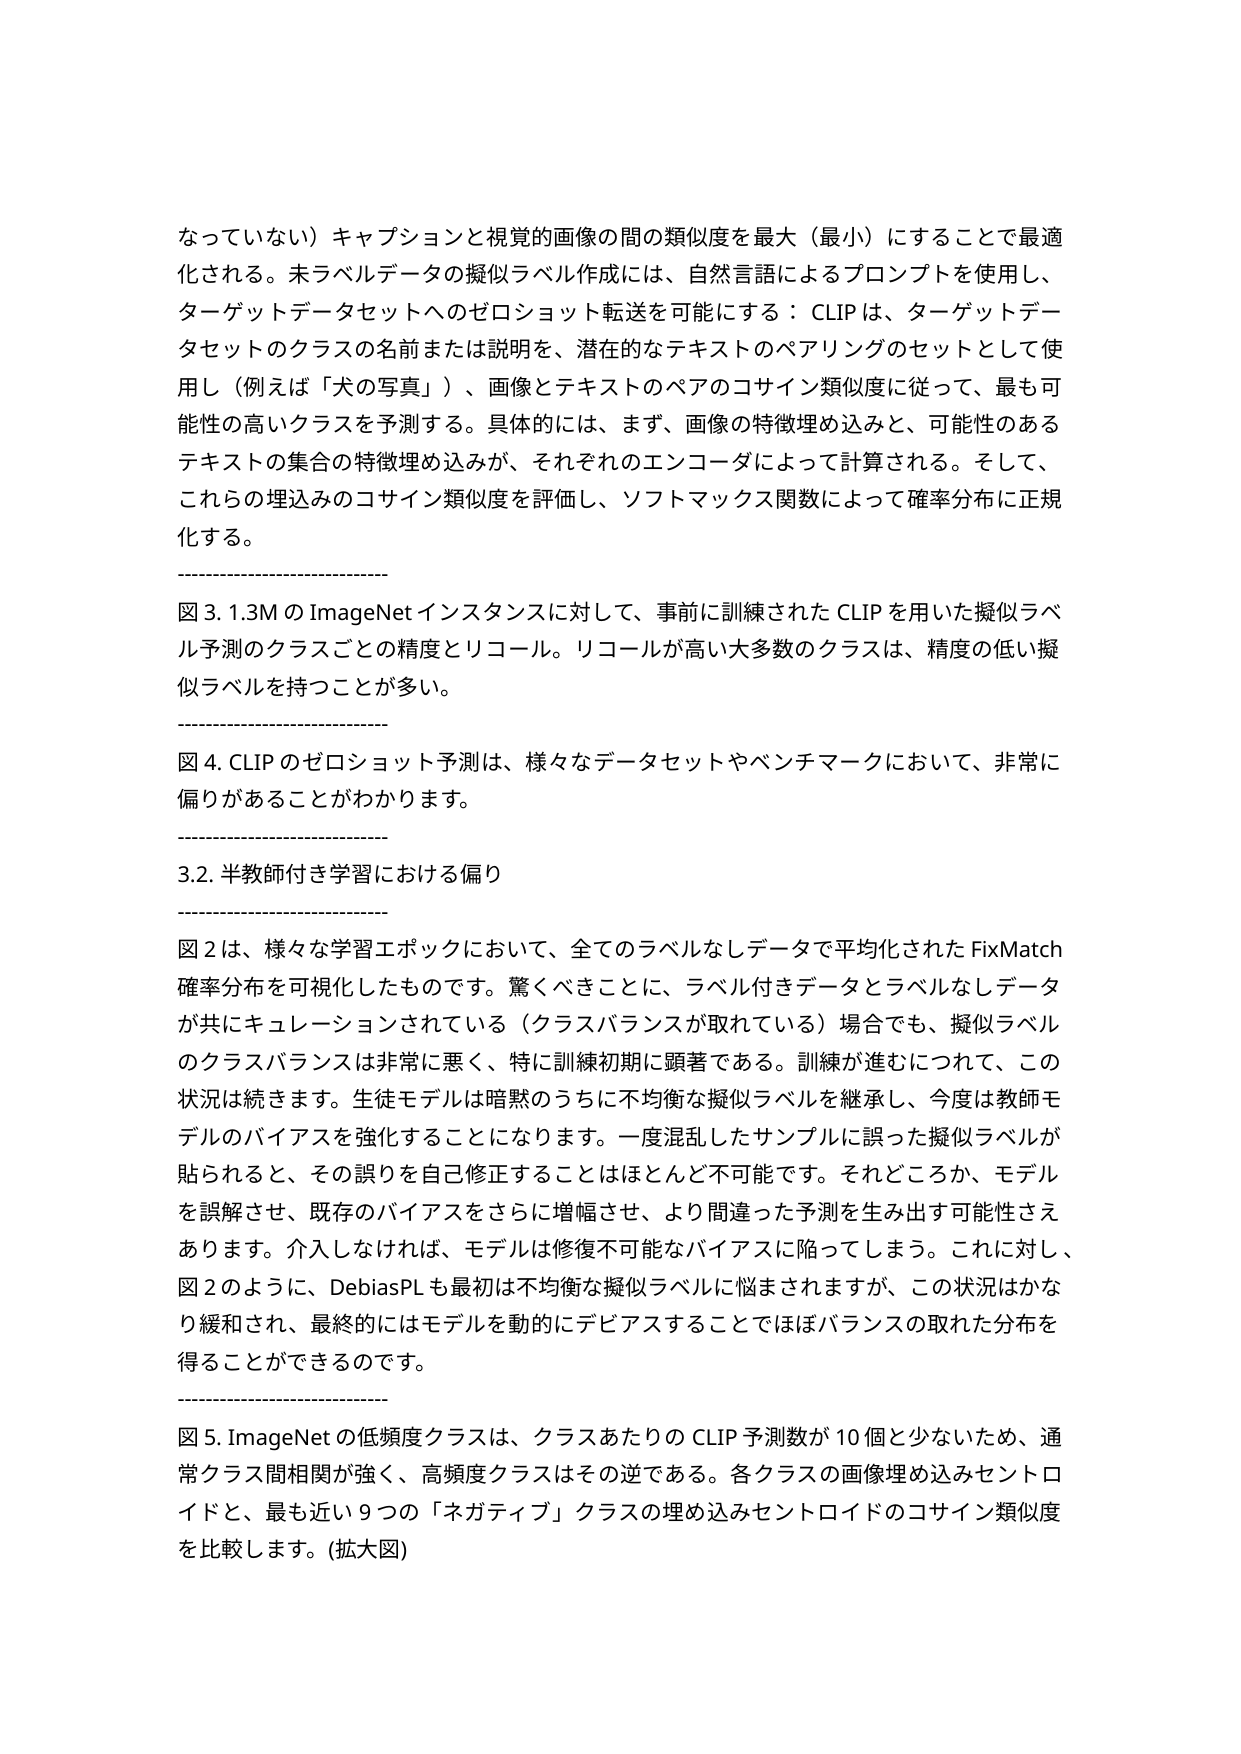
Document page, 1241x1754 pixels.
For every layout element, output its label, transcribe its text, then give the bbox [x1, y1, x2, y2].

text 図4. CLIPのゼロショット予測は、様々なデータセットやベンチマークにおいて、非常に偏りがあることがわかります。 [177, 742, 1063, 817]
text 3.2. 半教師付き学習における偏り [177, 854, 1063, 892]
text 図5. ImageNetの低頻度クラスは、クラスあたりのCLIP予測数が10個と少ないため、通常クラス間相関が強く、高頻度クラスはその逆である。各クラスの画像埋め込みセントロイドと、最も近い9つの「ネガティブ」クラスの埋め込みセントロイドのコサイン類似度を比較します。(拡大図) [177, 1417, 1063, 1567]
text ------------------------------ [177, 892, 1063, 929]
text ------------------------------ [177, 704, 1063, 742]
text ------------------------------ [177, 554, 1063, 592]
text 図2は、様々な学習エポックにおいて、全てのラベルなしデータで平均化されたFixMatch確率分布を可視化したものです。驚くべきことに、ラベル付きデータとラベルなしデータが共にキュレーションされている（クラスバランスが取れている）場合でも、擬似ラベルのクラスバランスは非常に悪く、特に訓練初期に顕著である。訓練が進むにつれて、この状況は続きます。生徒モデルは暗黙のうちに不均衡な擬似ラベルを継承し、今度は教師モデルのバイアスを強化することになります。一度混乱したサンプルに誤った擬似ラベルが貼られると、その誤りを自己修正することはほとんど不可能です。それどころか、モデルを誤解させ、既存のバイアスをさらに増幅させ、より間違った予測を生み出す可能性さえあります。介入しなければ、モデルは修復不可能なバイアスに陥ってしまう。これに対し、図2のように、DebiasPLも最初は不均衡な擬似ラベルに悩まされますが、この状況はかなり緩和され、最終的にはモデルを動的にデビアスすることでほぼバランスの取れた分布を得ることができるのです。 [177, 929, 1063, 1379]
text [177, 217, 1063, 554]
text 図3. 1.3MのImageNetインスタンスに対して、事前に訓練されたCLIPを用いた擬似ラベル予測のクラスごとの精度とリコール。リコールが高い大多数のクラスは、精度の低い擬似ラベルを持つことが多い。 [177, 592, 1063, 704]
text ------------------------------ [177, 1379, 1063, 1417]
text ------------------------------ [177, 817, 1063, 854]
